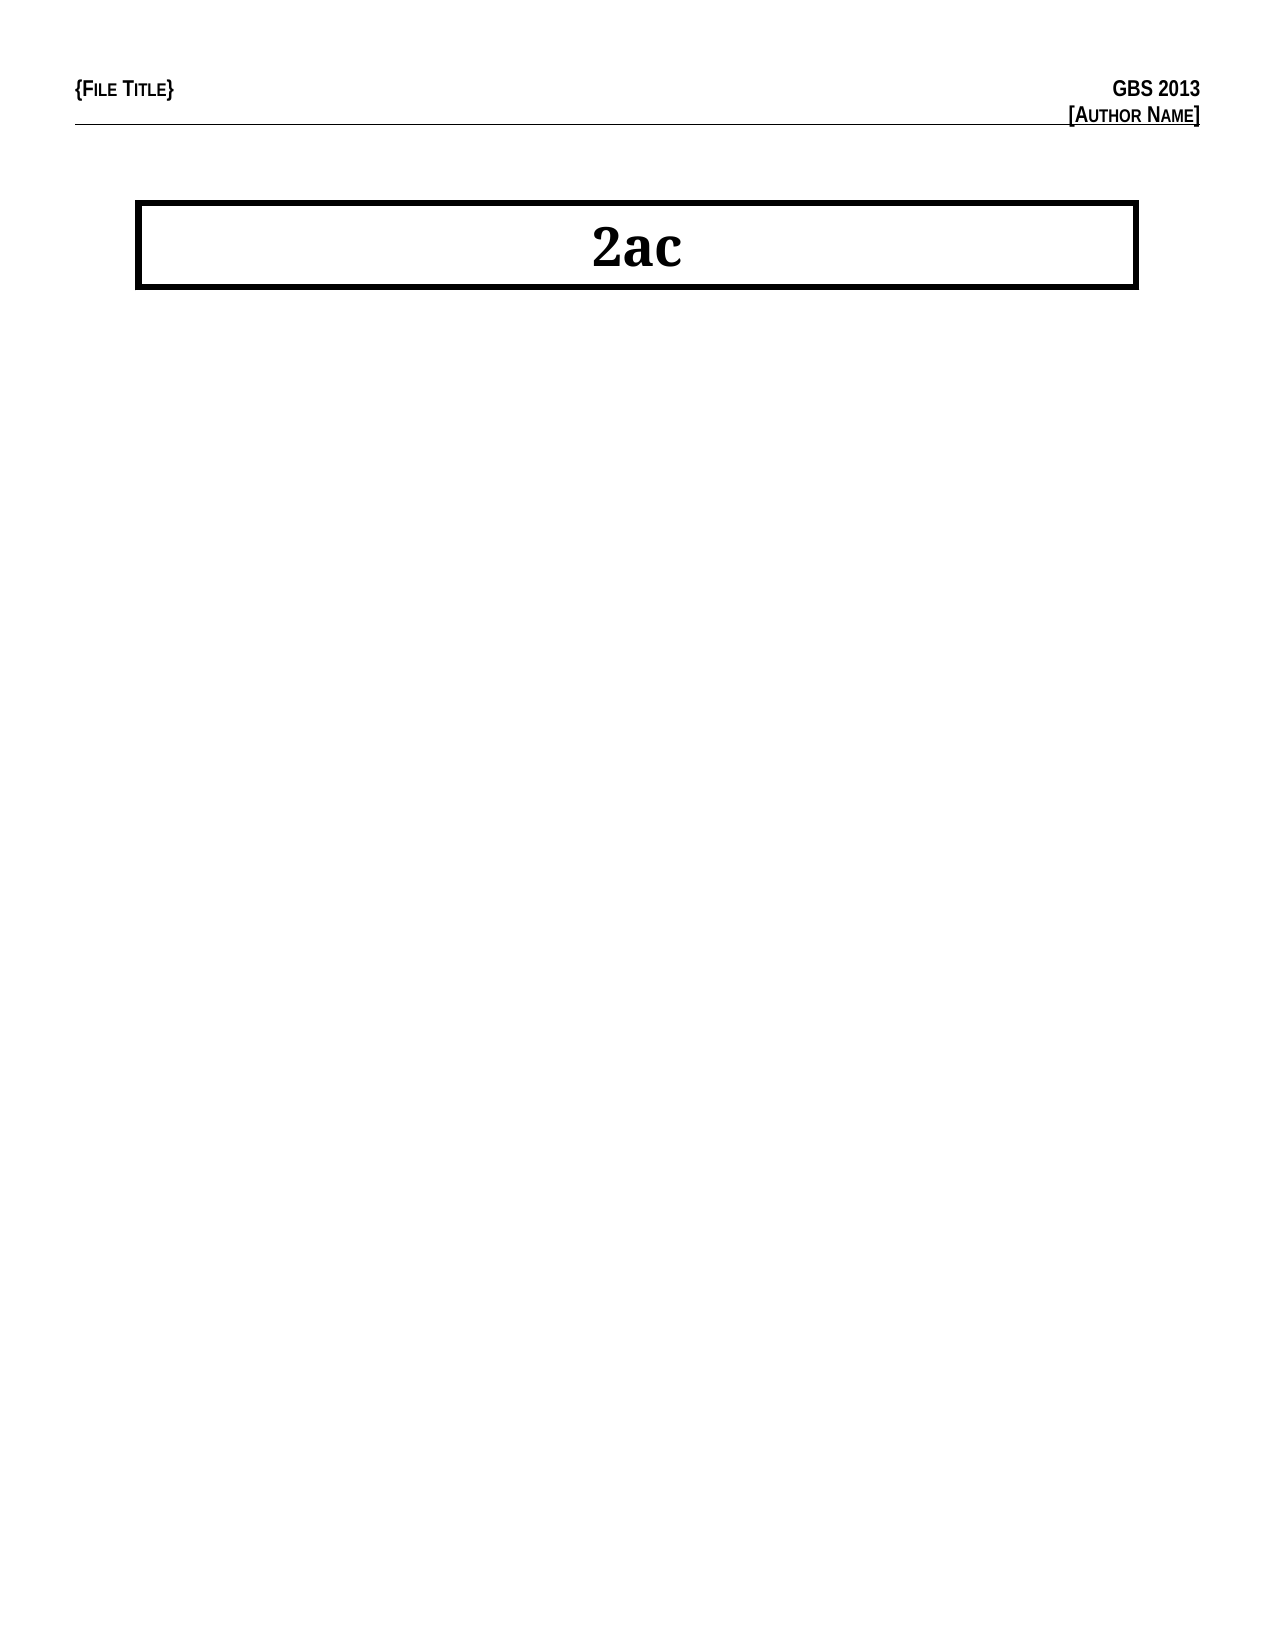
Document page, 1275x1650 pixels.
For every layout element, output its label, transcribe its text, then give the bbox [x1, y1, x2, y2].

subtitle 2ac [142, 206, 1133, 284]
